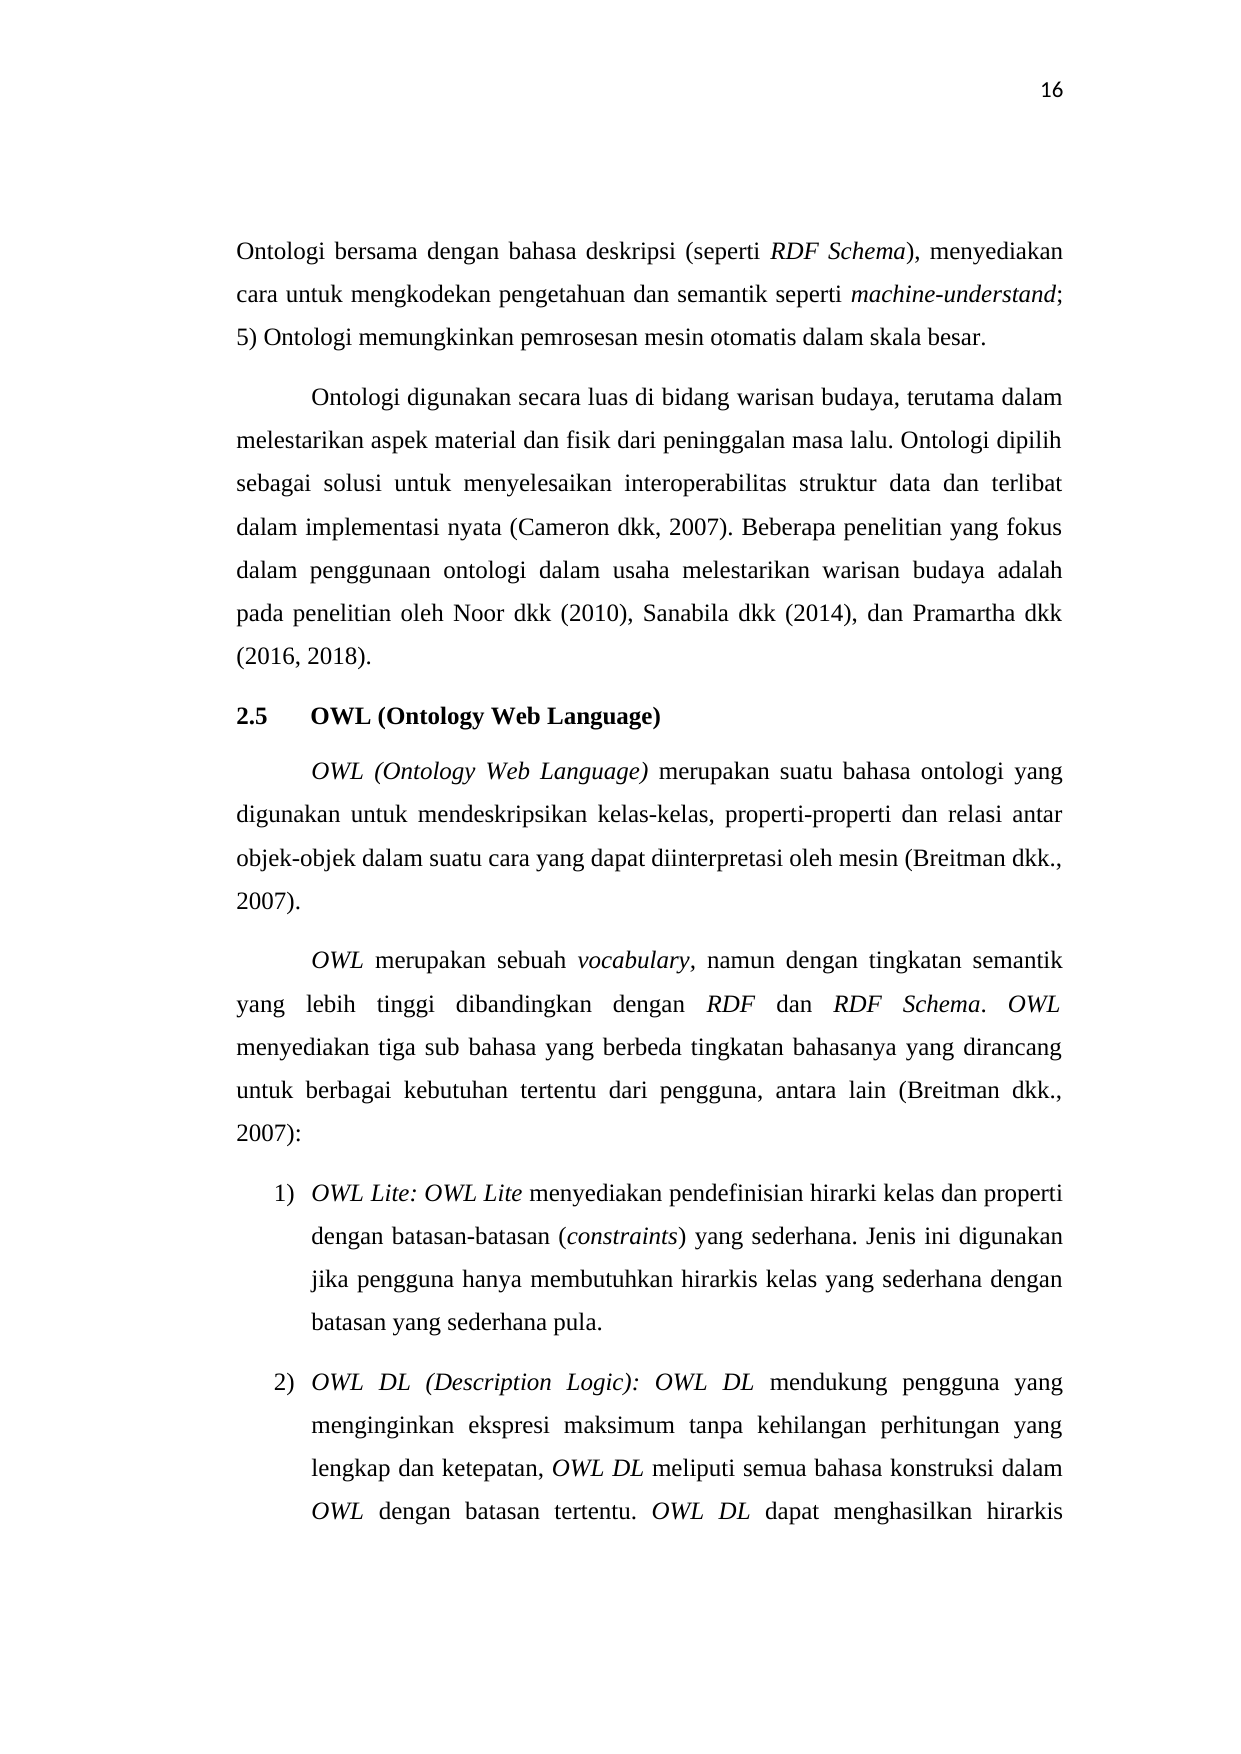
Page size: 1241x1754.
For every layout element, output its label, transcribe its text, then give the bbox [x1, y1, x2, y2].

text OWL (Ontology Web Language) merupakan suatu bahasa ontologi yang digunakan untuk mendeskripsikan kelas-kelas, properti-properti dan relasi antar objek-objek dalam suatu cara yang dapat diinterpretasi oleh mesin (Breitman dkk., 2007). [236, 756, 1063, 914]
list OWL Lite: OWL Lite menyediakan pendefinisian hirarki kelas dan properti dengan batasan-batasan (constraints) yang sederhana. Jenis ini digunakan jika pengguna hanya membutuhkan hirarkis kelas yang sederhana dengan batasan yang sederhana pula. [274, 1178, 1063, 1336]
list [274, 1367, 1063, 1525]
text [236, 236, 1063, 351]
text OWL merupakan sebuah vocabulary, namun dengan tingkatan semantik yang lebih tinggi dibandingkan dengan RDF dan RDF Schema. OWL menyediakan tiga sub bahasa yang berbeda tingkatan bahasanya yang dirancang untuk berbagai kebutuhan tertentu dari pengguna, antara lain (Breitman dkk., 2007): [236, 946, 1063, 1147]
subtitle OWL (Ontology Web Language) [236, 701, 1063, 729]
text Ontologi digunakan secara luas di bidang warisan budaya, terutama dalam melestarikan aspek material dan fisik dari peninggalan masa lalu. Ontologi dipilih sebagai solusi untuk menyelesaikan interoperabilitas struktur data dan terlibat dalam implementasi nyata (Cameron dkk, 2007). Beberapa penelitian yang fokus dalam penggunaan ontologi dalam usaha melestarikan warisan budaya adalah pada penelitian oleh Noor dkk (2010), Sanabila dkk (2014), dan Pramartha dkk (2016, 2018). [236, 382, 1063, 670]
